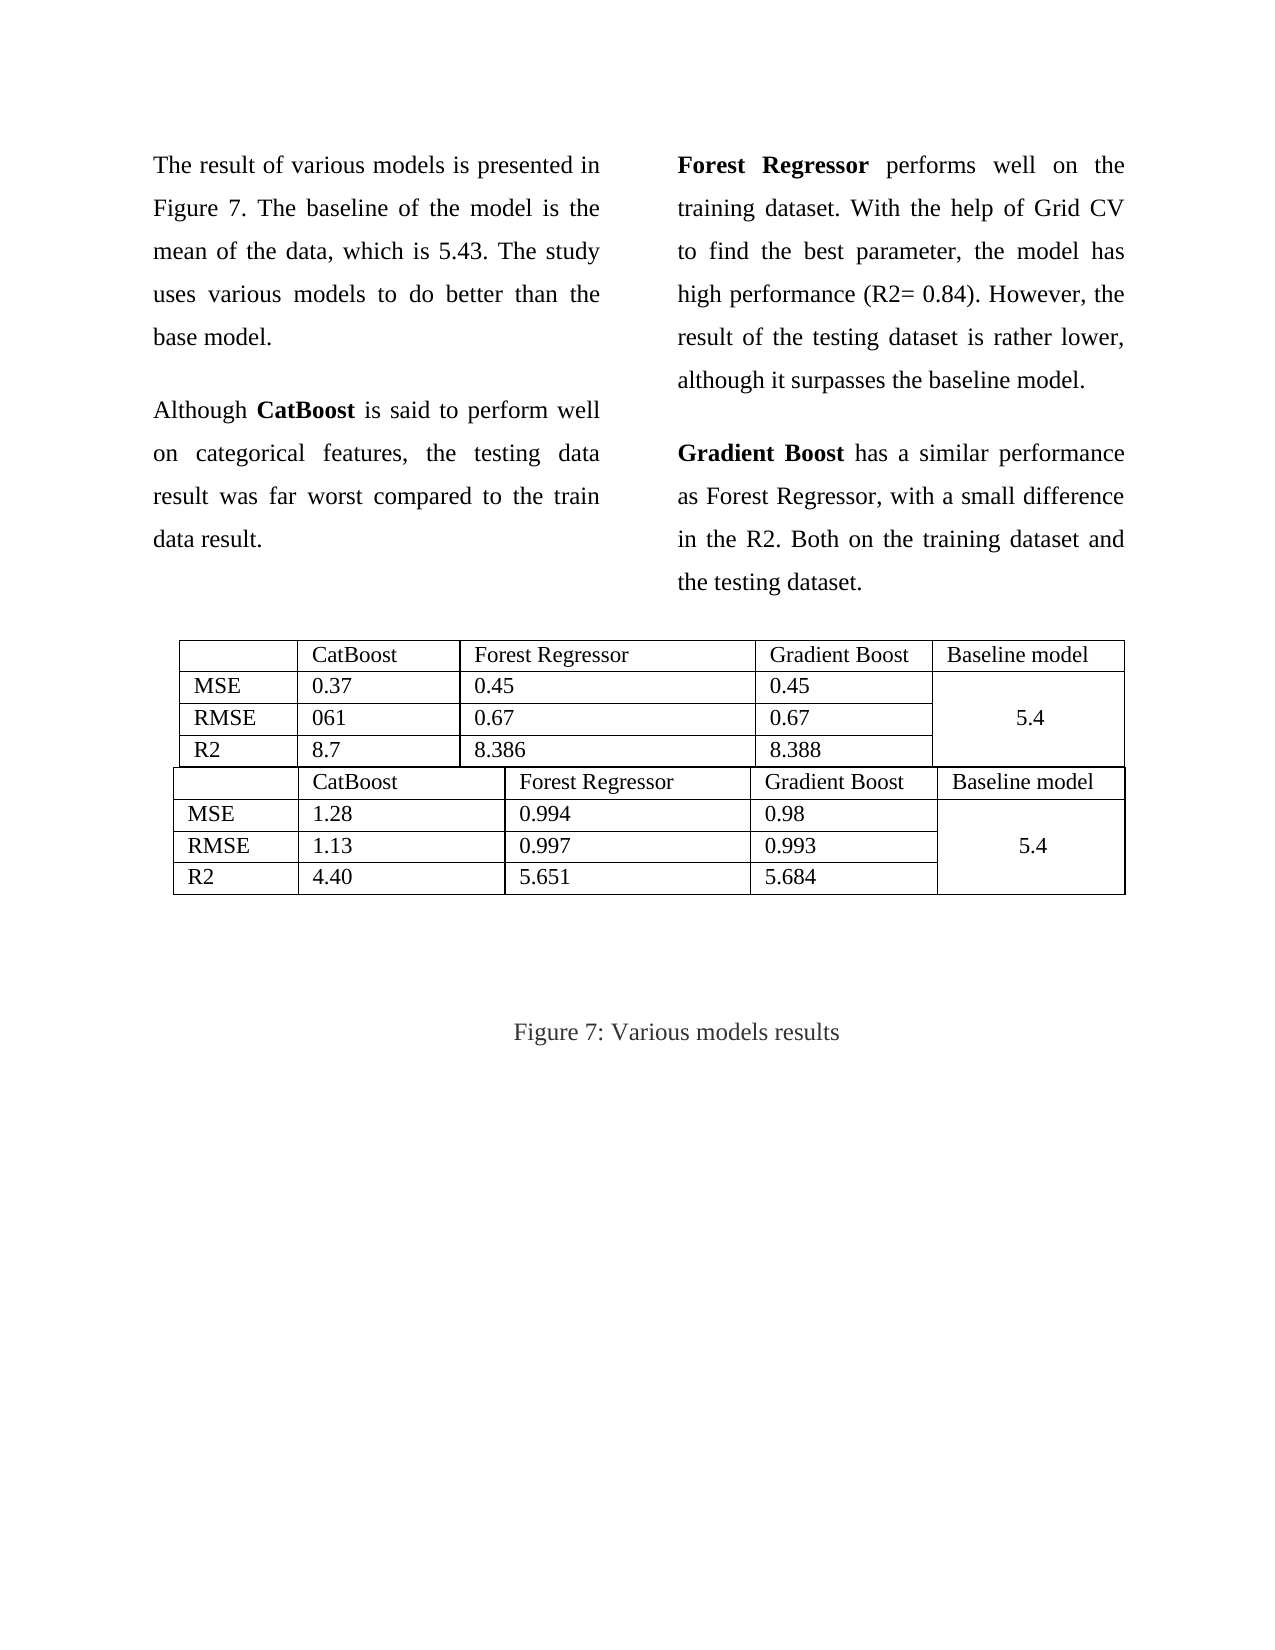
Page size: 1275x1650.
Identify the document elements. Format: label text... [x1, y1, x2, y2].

table_header Baseline model [933, 641, 1124, 671]
table_cell 0.45 [756, 672, 932, 703]
table_cell 0.98 [751, 800, 937, 831]
text Although CatBoost is said to perform well on categorical features, the testing data result was far worst compared to the train data result. [153, 395, 601, 553]
table_cell 0.37 [298, 672, 459, 703]
table_cell 5.651 [506, 863, 750, 894]
table_header Gradient Boost [751, 768, 937, 799]
table_header [180, 641, 297, 671]
table_cell 0.67 [461, 704, 755, 734]
text Gradient Boost has a similar performance as Forest Regressor, with a small difference in the R2. Both on the training dataset and the testing dataset. [677, 438, 1125, 596]
table_cell 5.4 [938, 800, 1124, 894]
table_cell 0.997 [506, 832, 750, 862]
table_cell 0.45 [461, 672, 755, 703]
table_cell 8.7 [298, 736, 459, 766]
table_cell MSE [180, 672, 297, 703]
table_cell 1.28 [299, 800, 504, 831]
table_header CatBoost [298, 641, 459, 671]
subtitle Figure 7: Various models results [153, 1017, 1125, 1045]
table_header Forest Regressor [461, 641, 755, 671]
table_cell 5.4 [933, 672, 1124, 766]
table_cell 061 [298, 704, 459, 734]
table_header [174, 768, 298, 799]
table_cell 1.13 [299, 832, 504, 862]
table_header Forest Regressor [506, 768, 750, 799]
table_cell 4.40 [299, 863, 504, 894]
table_cell 0.67 [756, 704, 932, 734]
table_cell R2 [180, 736, 297, 766]
table_cell RMSE [174, 832, 298, 862]
table_header CatBoost [299, 768, 504, 799]
text Forest Regressor performs well on the training dataset. With the help of Grid CV to find the best parameter, the model has high performance (R2= 0.84). However, the result of the testing dataset is rather lower, although it surpasses the baseline model. [677, 150, 1125, 394]
table_cell 0.994 [506, 800, 750, 831]
table_header Baseline model [938, 768, 1124, 799]
table_header Gradient Boost [756, 641, 932, 671]
table_cell 5.684 [751, 863, 937, 894]
table_cell R2 [174, 863, 298, 894]
table_cell 8.386 [461, 736, 755, 766]
text The result of various models is presented in Figure 7. The baseline of the model is the mean of the data, which is 5.43. The study uses various models to do better than the base model. [153, 150, 601, 351]
table_cell 0.993 [751, 832, 937, 862]
table_cell 8.388 [756, 736, 932, 766]
table_cell MSE [174, 800, 298, 831]
table_cell RMSE [180, 704, 297, 734]
